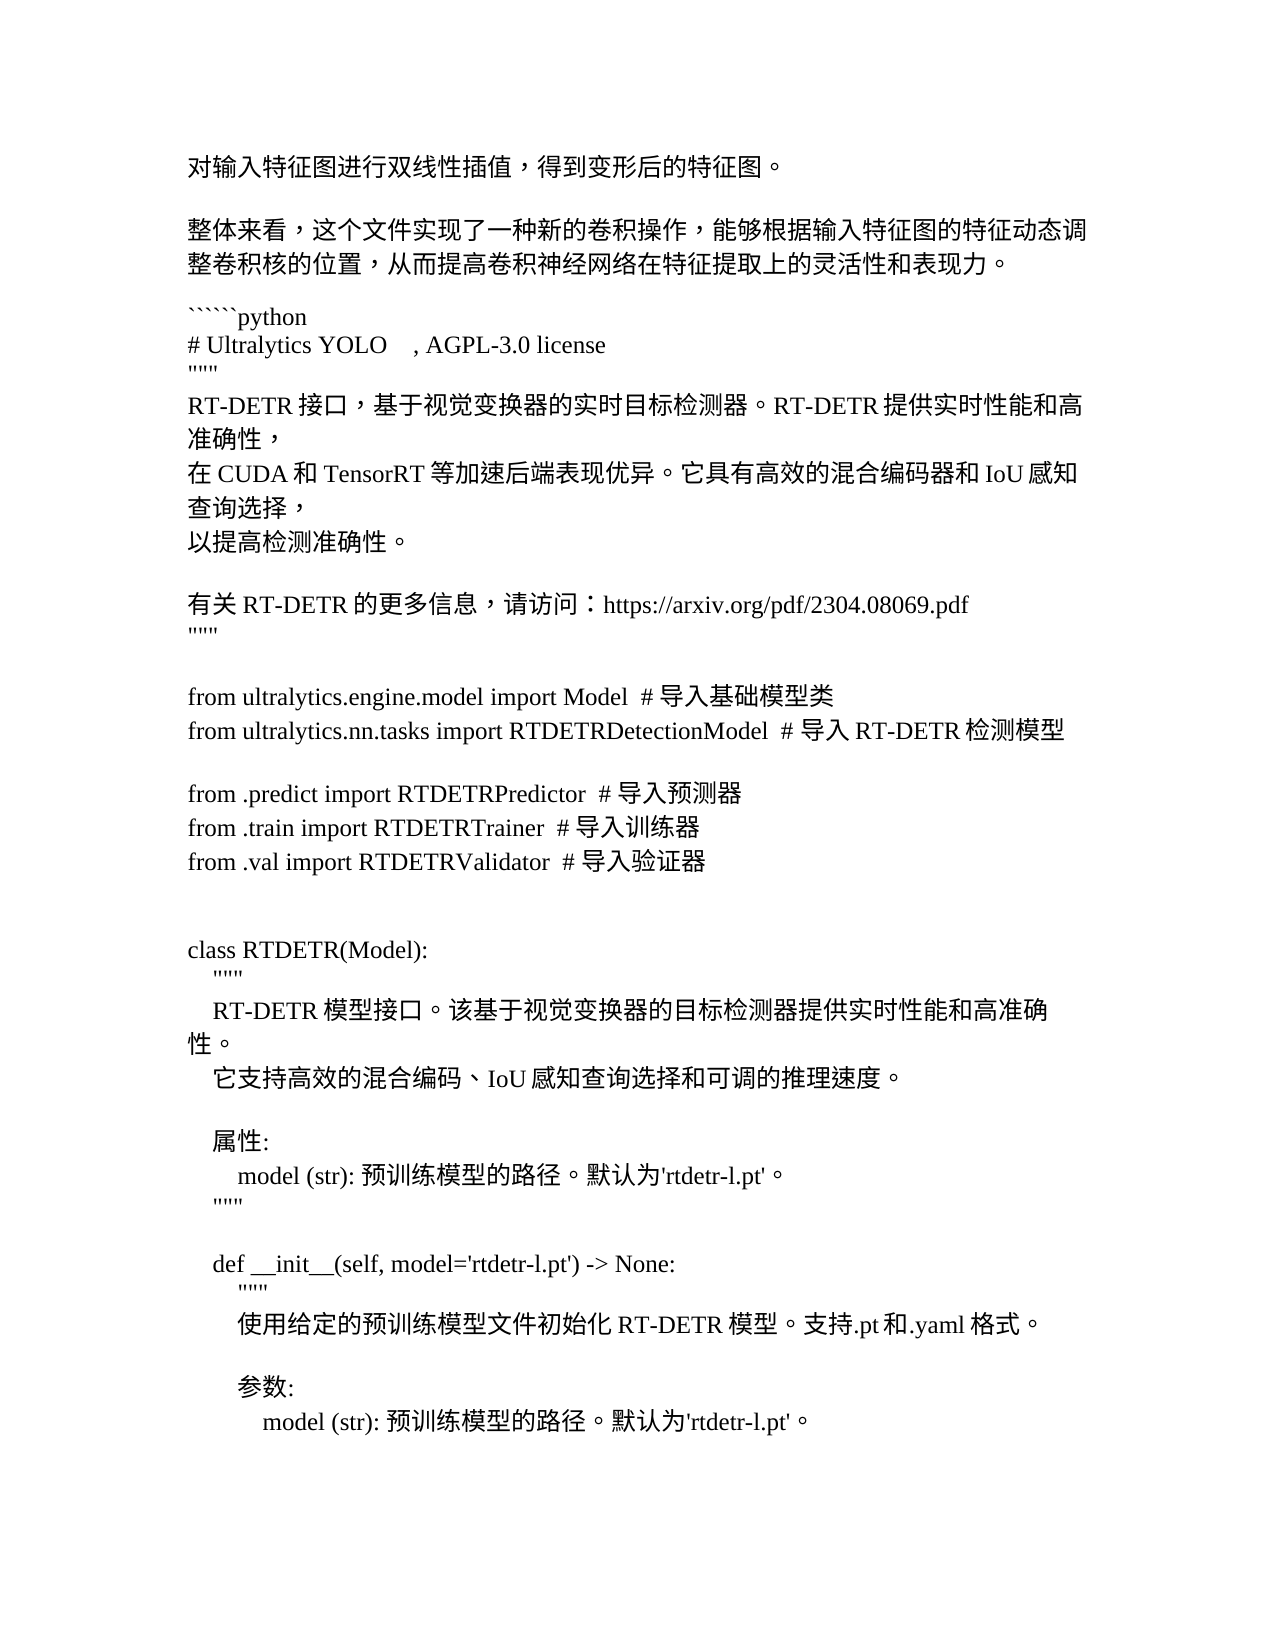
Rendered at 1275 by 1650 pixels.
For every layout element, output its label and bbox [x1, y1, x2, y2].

text [187, 150, 1087, 281]
text [187, 302, 1087, 1466]
